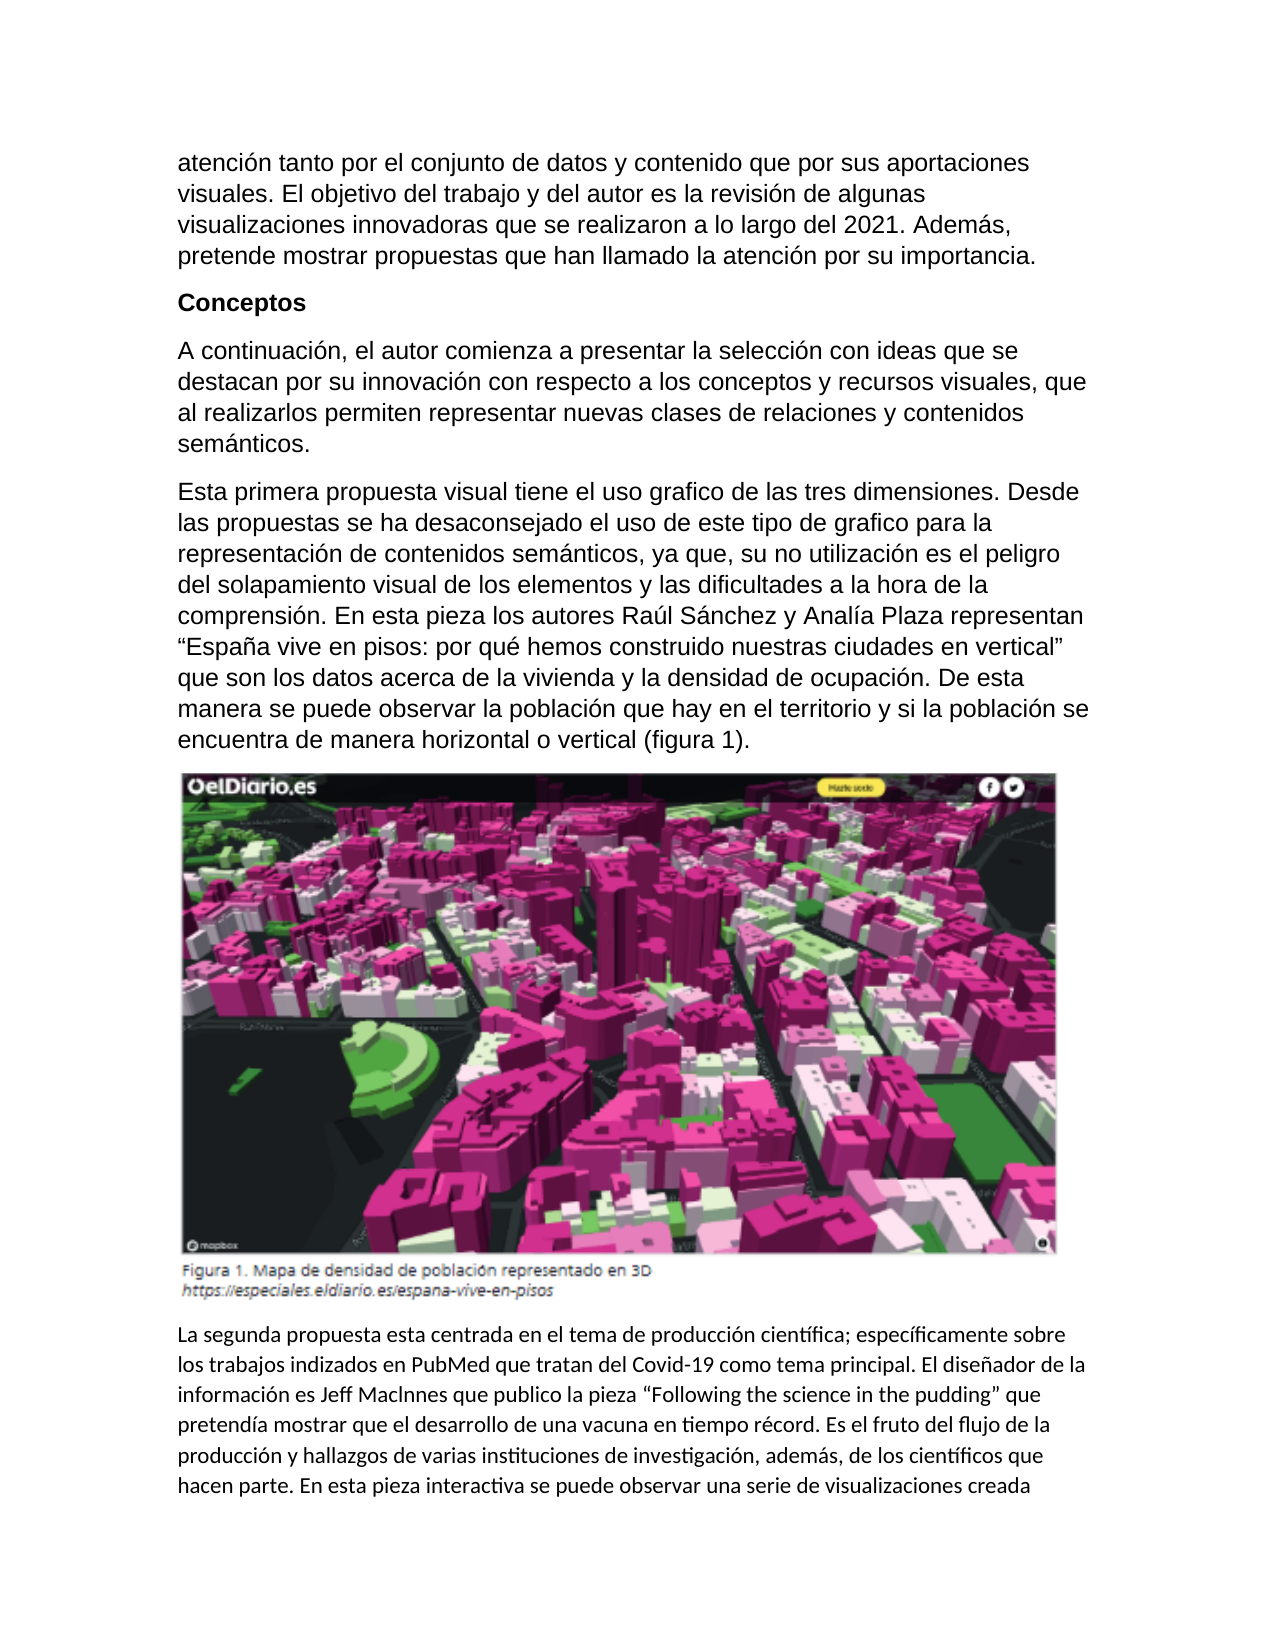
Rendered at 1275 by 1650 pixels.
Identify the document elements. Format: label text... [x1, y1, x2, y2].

text Esta primera propuesta visual tiene el uso grafico de las tres dimensiones. Desde las propuestas se ha desaconsejado el uso de este tipo de grafico para la representación de contenidos semánticos, ya que, su no utilización es el peligro del solapamiento visual de los elementos y las dificultades a la hora de la comprensión. En esta pieza los autores Raúl Sánchez y Analía Plaza representan “España vive en pisos: por qué hemos construido nuestras ciudades en vertical” que son los datos acerca de la vivienda y la densidad de ocupación. De esta manera se puede observar la población que hay en el territorio y si la población se encuentra de manera horizontal o vertical (figura 1). [177, 477, 1098, 754]
text A continuación, el autor comienza a presentar la selección con ideas que se destacan por su innovación con respecto a los conceptos y recursos visuales, que al realizarlos permiten representar nuevas clases de relaciones y contenidos semánticos. [177, 336, 1098, 458]
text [177, 148, 1098, 269]
picture [177, 773, 1074, 1302]
text Conceptos [177, 288, 1098, 317]
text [177, 1320, 1098, 1499]
